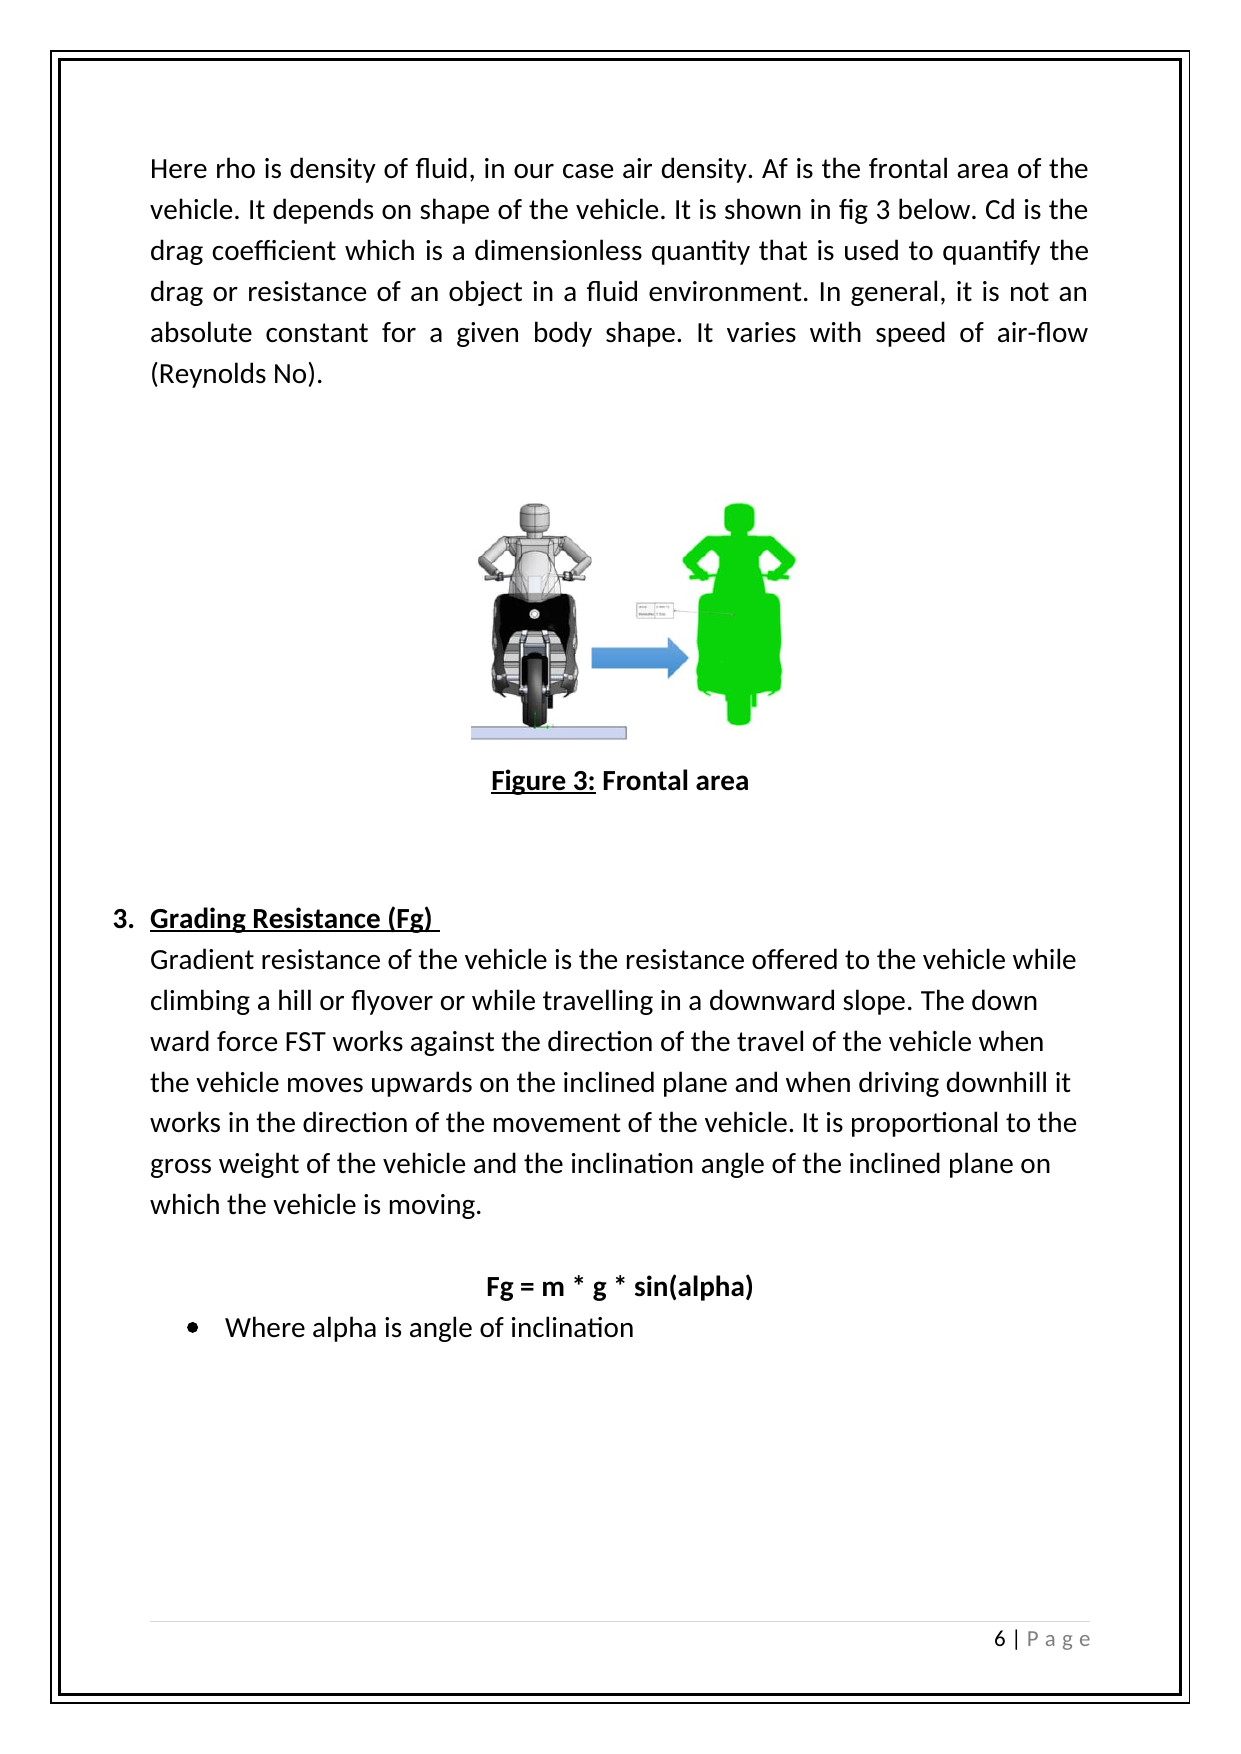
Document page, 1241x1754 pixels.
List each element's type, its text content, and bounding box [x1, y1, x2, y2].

text Figure 3: Frontal area [150, 762, 1090, 797]
list Fg = m * g * sin(alpha) [150, 1268, 1090, 1304]
list Gradient resistance of the vehicle is the resistance offered to the vehicle while climbing a hill or flyover or while travelling in a downward slope. The down ward force FST works against the direction of the travel of the vehicle when the vehicle moves upwards on the inclined plane and when driving downhill it works in the direction of the movement of the vehicle. It is proportional to the gross weight of the vehicle and the inclination angle of the inclined plane on which the vehicle is moving. [150, 941, 1090, 1222]
list Grading Resistance (Fg) [112, 900, 1090, 936]
list Where alpha is angle of inclination [187, 1309, 1090, 1345]
text Here rho is density of fluid, in our case air density. Af is the frontal area of the vehicle. It depends on shape of the vehicle. It is shown in fig 3 below. Cd is the drag coefficient which is a dimensionless quantity that is used to quantify the drag or resistance of an object in a fluid environment. In general, it is not an absolute constant for a given body shape. It varies with speed of air-flow (Reynolds No). [150, 150, 1090, 390]
picture [471, 481, 807, 741]
